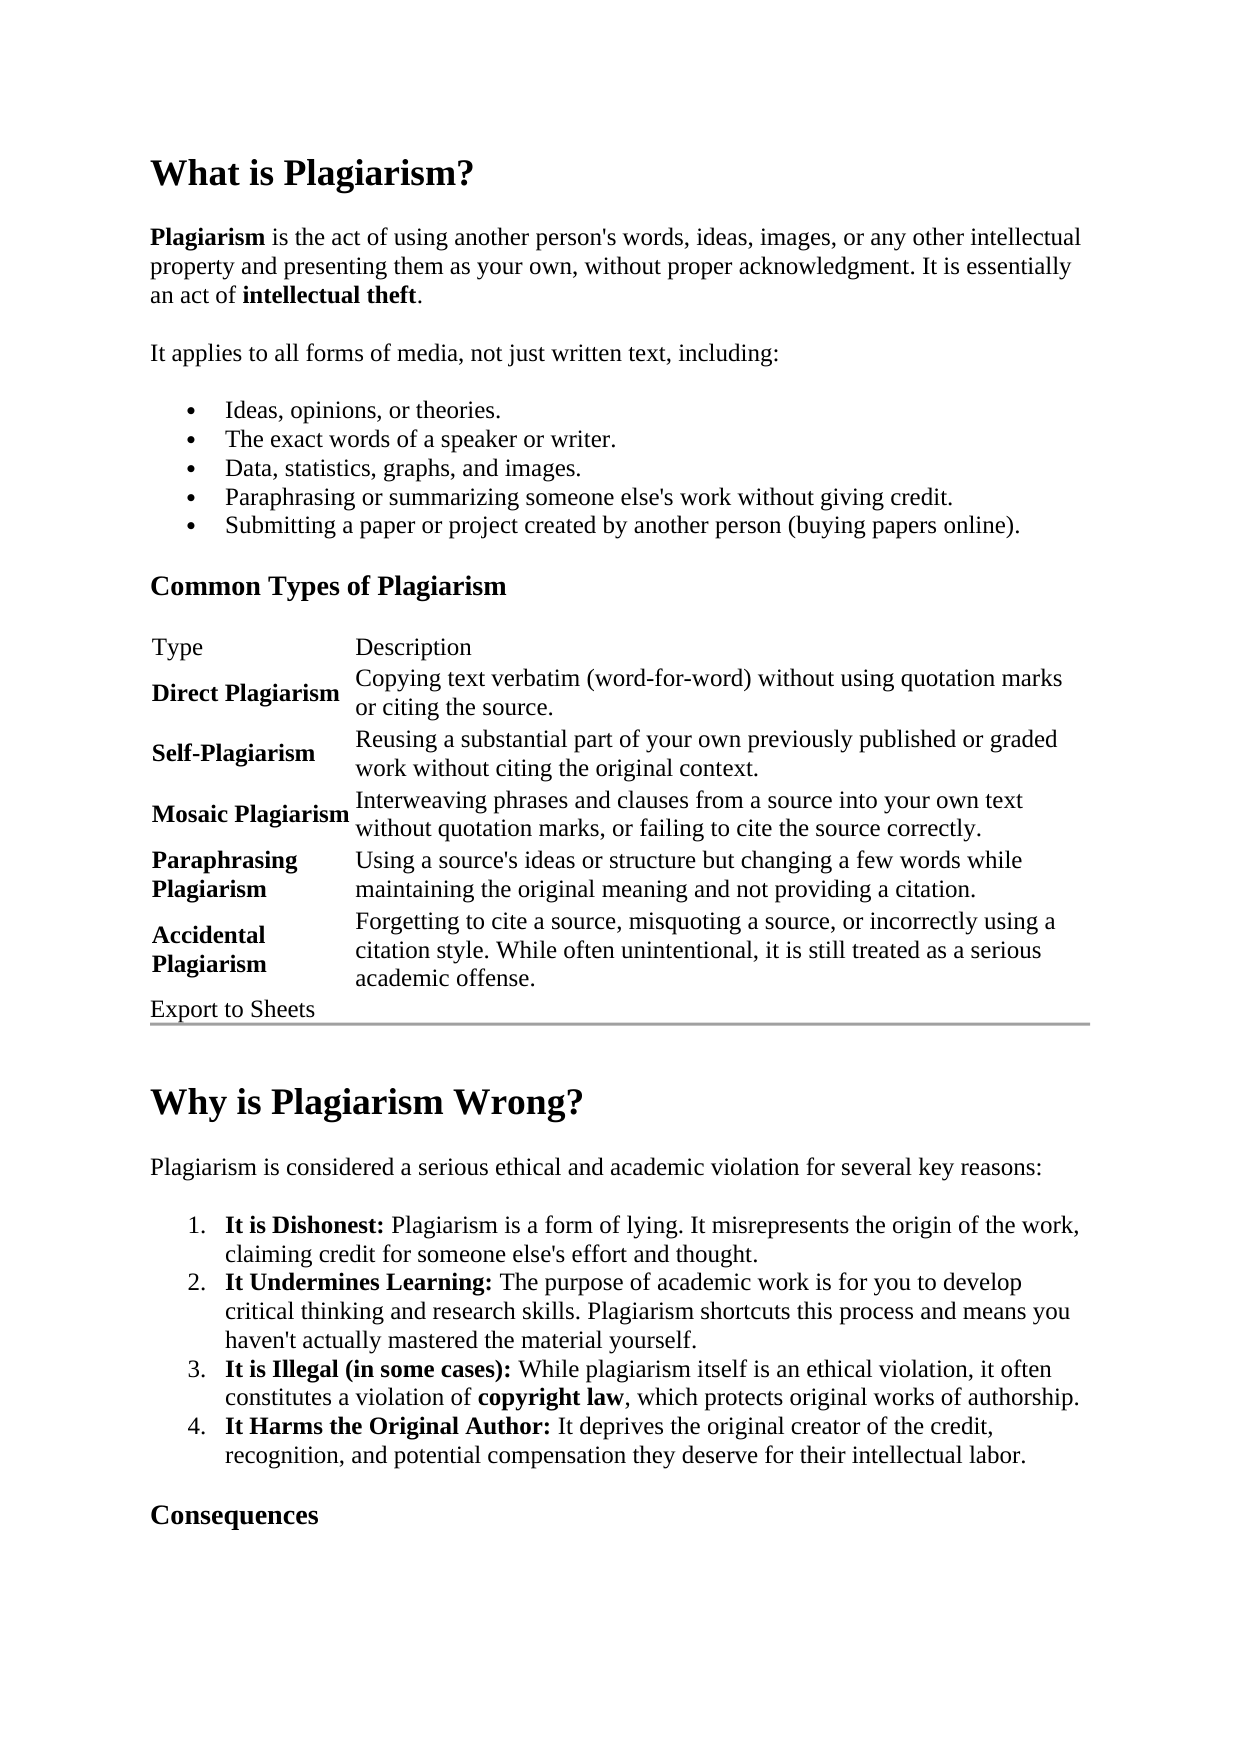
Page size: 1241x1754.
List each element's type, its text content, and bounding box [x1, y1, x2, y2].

text What is Plagiarism? [150, 150, 1090, 193]
table_cell Copying text verbatim (word-for-word) without using quotation marks or citing the source. [354, 662, 1090, 723]
list It is Dishonest: Plagiarism is a form of lying. It misrepresents the origin of the work, claiming credit for someone else's effort and thought. [187, 1210, 1090, 1267]
text Common Types of Plagiarism [150, 568, 1090, 601]
text Plagiarism is the act of using another person's words, ideas, images, or any other intellectual property and presenting them as your own, without proper acknowledgment. It is essentially an act of intellectual theft. [150, 222, 1090, 308]
table_cell Forgetting to cite a source, misquoting a source, or incorrectly using a citation style. While often unintentional, it is still treated as a serious academic offense. [354, 905, 1090, 994]
table_cell Using a source's ideas or structure but changing a few words while maintaining the original meaning and not providing a citation. [354, 844, 1090, 904]
text Consequences [150, 1498, 1090, 1530]
text Export to Sheets [150, 994, 1090, 1022]
table_cell Self-Plagiarism [150, 723, 353, 783]
list It Undermines Learning: The purpose of academic work is for you to develop critical thinking and research skills. Plagiarism shortcuts this process and means you haven't actually mastered the material yourself. [187, 1267, 1090, 1354]
text Why is Plagiarism Wrong? [150, 1080, 1090, 1123]
list Ideas, opinions, or theories. [187, 396, 1090, 424]
list Paraphrasing or summarizing someone else's work without giving credit. [187, 482, 1090, 511]
list Submitting a paper or project created by another person (buying papers online). [187, 511, 1090, 539]
table_header Type [150, 630, 353, 662]
list The exact words of a speaker or writer. [187, 424, 1090, 453]
table_cell Accidental Plagiarism [150, 905, 353, 994]
table_cell Reusing a substantial part of your own previously published or graded work without citing the original context. [354, 723, 1090, 783]
table_cell Direct Plagiarism [150, 662, 353, 723]
table_cell Paraphrasing Plagiarism [150, 844, 353, 904]
table_cell Mosaic Plagiarism [150, 783, 353, 844]
text It applies to all forms of media, not just written text, including: [150, 338, 1090, 366]
list It Harms the Original Author: It deprives the original creator of the credit, recognition, and potential compensation they deserve for their intellectual labor. [187, 1411, 1090, 1469]
list It is Illegal (in some cases): While plagiarism itself is an ethical violation, it often constitutes a violation of copyright law, which protects original works of authorship. [187, 1354, 1090, 1411]
list Data, statistics, graphs, and images. [187, 453, 1090, 482]
table_header Description [354, 630, 1090, 662]
table_cell Interweaving phrases and clauses from a source into your own text without quotation marks, or failing to cite the source correctly. [354, 783, 1090, 844]
text Plagiarism is considered a serious ethical and academic violation for several key reasons: [150, 1152, 1090, 1181]
